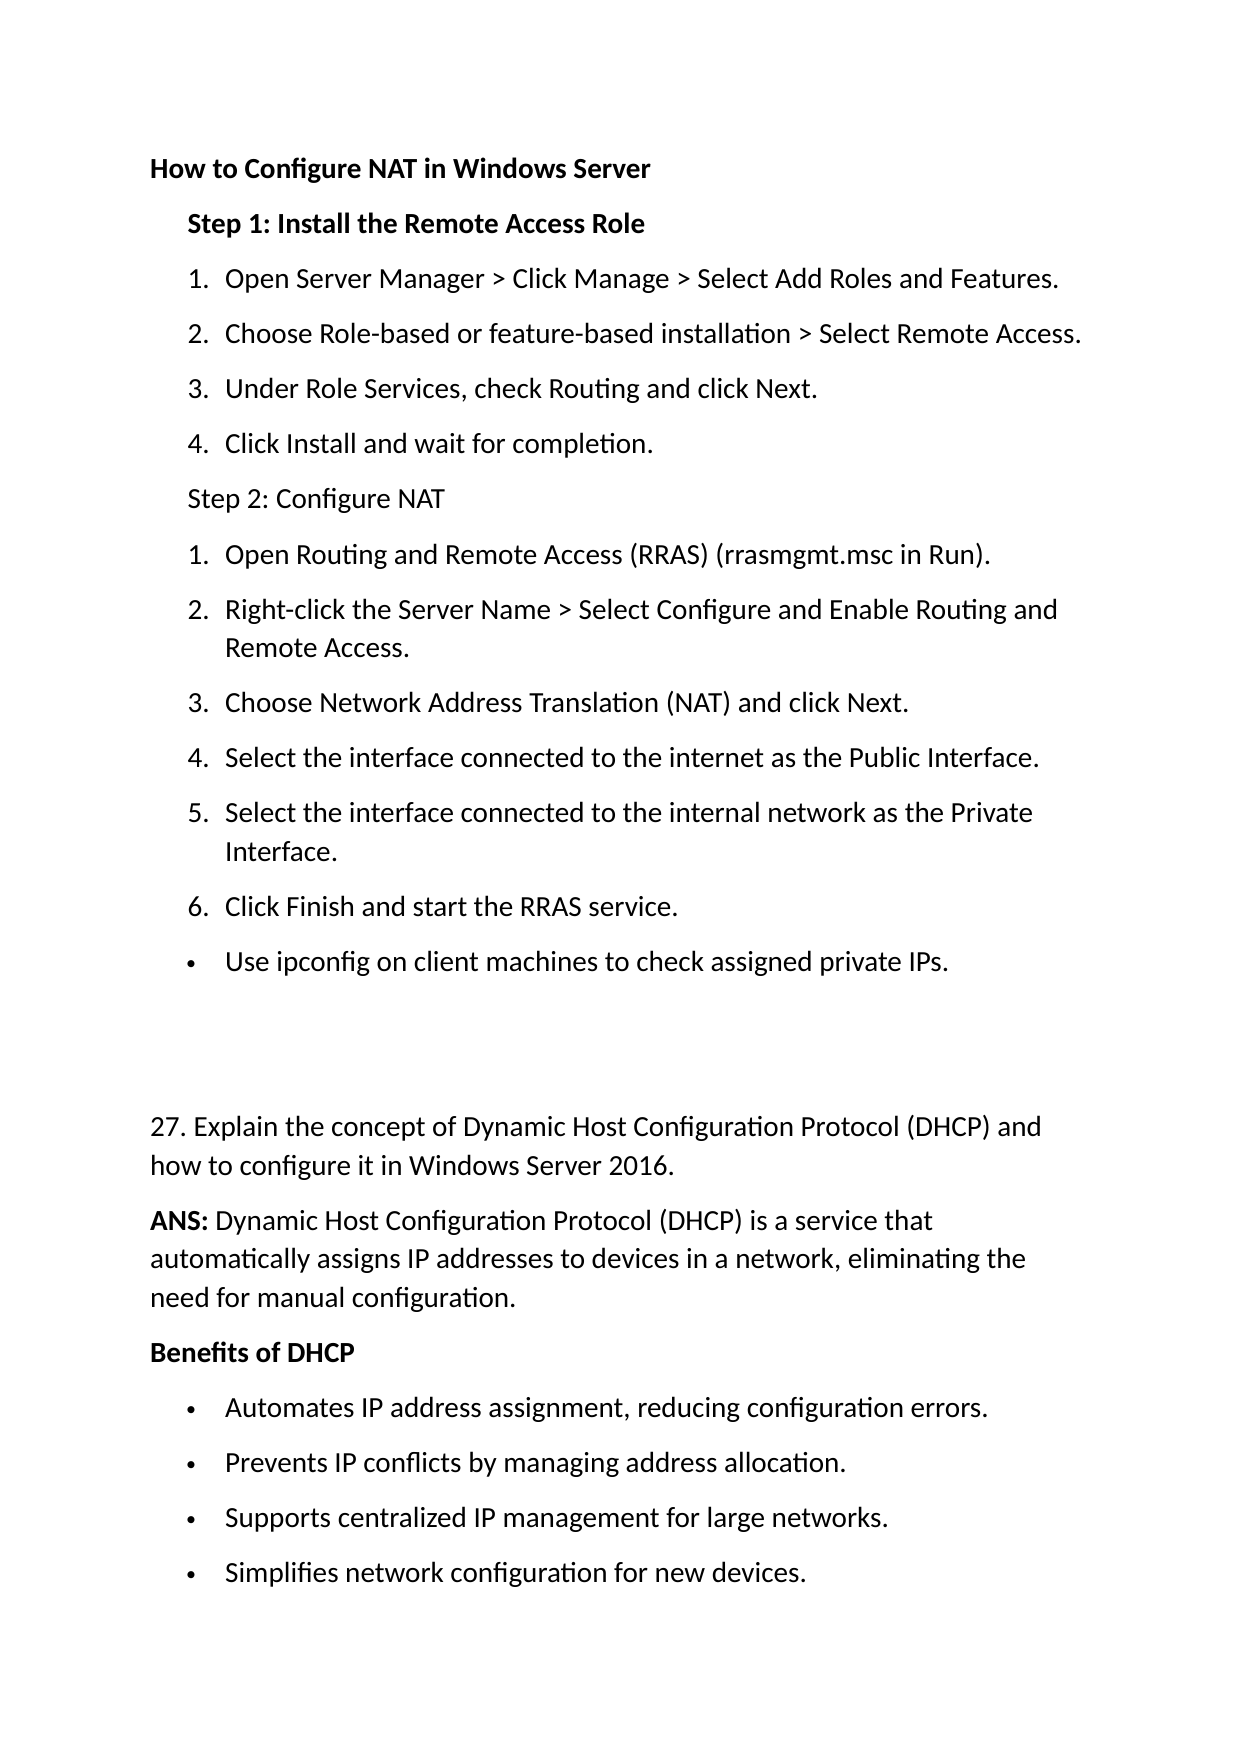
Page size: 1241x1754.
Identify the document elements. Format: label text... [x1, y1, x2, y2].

list Simplifies network configuration for new devices. [187, 1554, 1090, 1590]
list Click Install and wait for completion. [187, 426, 1090, 461]
list Open Server Manager > Click Manage > Select Add Roles and Features. [187, 260, 1090, 296]
list Automates IP address assignment, reducing configuration errors. [187, 1389, 1090, 1425]
list Prevents IP conflicts by managing address allocation. [187, 1444, 1090, 1480]
list Select the interface connected to the internal network as the Private Interface. [187, 794, 1090, 869]
text ANS: Dynamic Host Configuration Protocol (DHCP) is a service that automatically assigns IP addresses to devices in a network, eliminating the need for manual configuration. [150, 1202, 1090, 1314]
list Open Routing and Remote Access (RRAS) (rrasmgmt.msc in Run). [187, 536, 1090, 571]
text Step 1: Install the Remote Access Role [150, 205, 1090, 241]
list Choose Role-based or feature-based installation > Select Remote Access. [187, 315, 1090, 351]
list Supports centralized IP management for large networks. [187, 1499, 1090, 1535]
text 27. Explain the concept of Dynamic Host Configuration Protocol (DHCP) and how to configure it in Windows Server 2016. [150, 1108, 1090, 1183]
list Right-click the Server Name > Select Configure and Enable Routing and Remote Access. [187, 591, 1090, 665]
text How to Configure NAT in Windows Server [150, 150, 1090, 186]
list Use ipconfig on client machines to check assigned private IPs. [187, 943, 1090, 979]
list Choose Network Address Translation (NAT) and click Next. [187, 684, 1090, 720]
list Select the interface connected to the internet as the Public Interface. [187, 739, 1090, 775]
list Click Finish and start the RRAS service. [187, 888, 1090, 924]
text Step 2: Configure NAT [187, 481, 1090, 516]
list Under Role Services, check Routing and click Next. [187, 370, 1090, 406]
text Benefits of DHCP [150, 1334, 1090, 1370]
